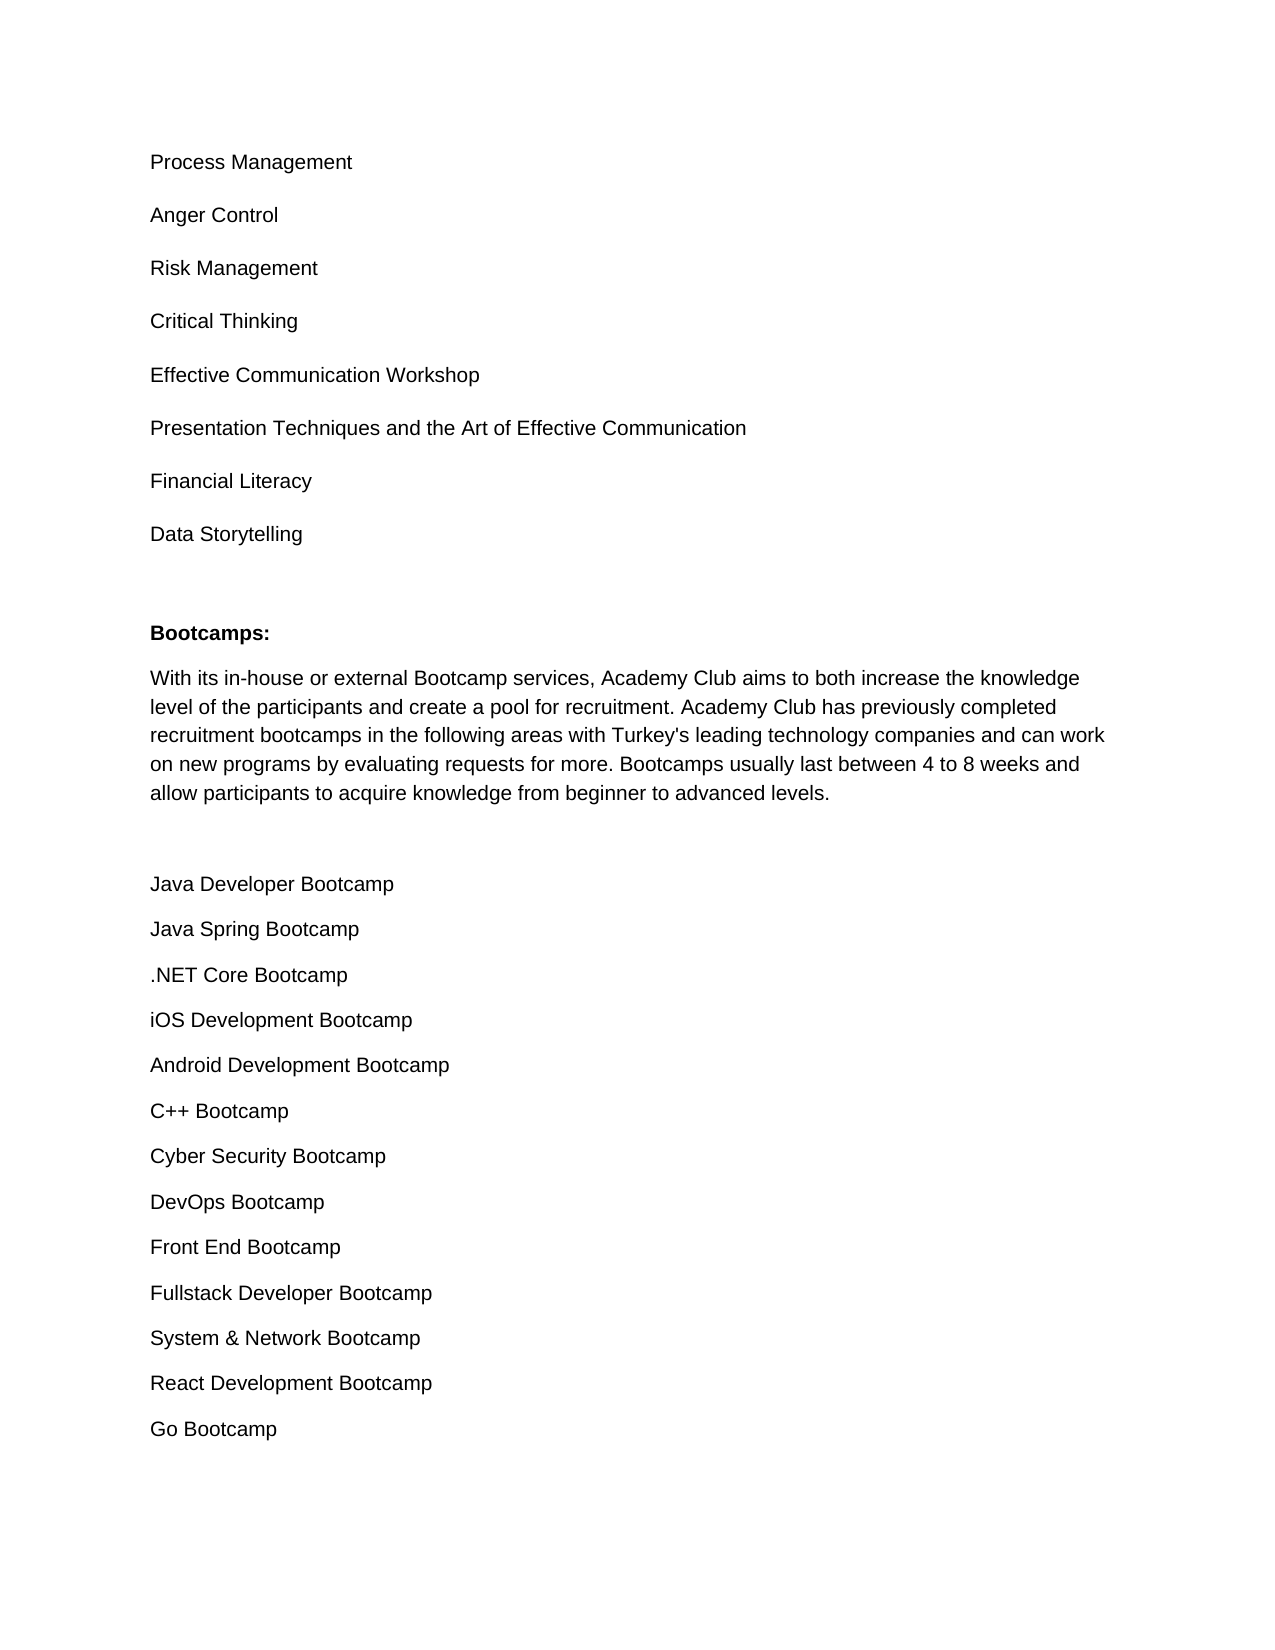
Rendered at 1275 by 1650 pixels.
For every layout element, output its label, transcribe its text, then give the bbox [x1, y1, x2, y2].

text Critical Thinking [150, 309, 1125, 333]
text Financial Literacy [150, 469, 1125, 493]
text Effective Communication Workshop [150, 362, 1125, 386]
text Go Bootcamp [150, 1417, 1125, 1441]
text .NET Core Bootcamp [150, 962, 1125, 986]
text Process Management [150, 150, 1125, 174]
text React Development Bootcamp [150, 1371, 1125, 1395]
text DevOps Bootcamp [150, 1189, 1125, 1213]
text Java Spring Bootcamp [150, 917, 1125, 941]
text Bootcamps: [150, 620, 1125, 644]
text Presentation Techniques and the Art of Effective Communication [150, 416, 1125, 439]
text System & Network Bootcamp [150, 1326, 1125, 1350]
text Front End Bootcamp [150, 1235, 1125, 1259]
text Fullstack Developer Bootcamp [150, 1280, 1125, 1304]
text Cyber Security Bootcamp [150, 1144, 1125, 1168]
text With its in-house or external Bootcamp services, Academy Club aims to both increase the knowledge level of the participants and create a pool for recruitment. Academy Club has previously completed recruitment bootcamps in the following areas with Turkey's leading technology companies and can work on new programs by evaluating requests for more. Bootcamps usually last between 4 to 8 weeks and allow participants to acquire knowledge from beginner to advanced levels. [150, 666, 1125, 805]
text Anger Control [150, 203, 1125, 227]
text Risk Management [150, 256, 1125, 280]
text Data Storytelling [150, 522, 1125, 546]
text iOS Development Bootcamp [150, 1008, 1125, 1032]
text Android Development Bootcamp [150, 1053, 1125, 1077]
text C++ Bootcamp [150, 1099, 1125, 1123]
text Java Developer Bootcamp [150, 872, 1125, 896]
